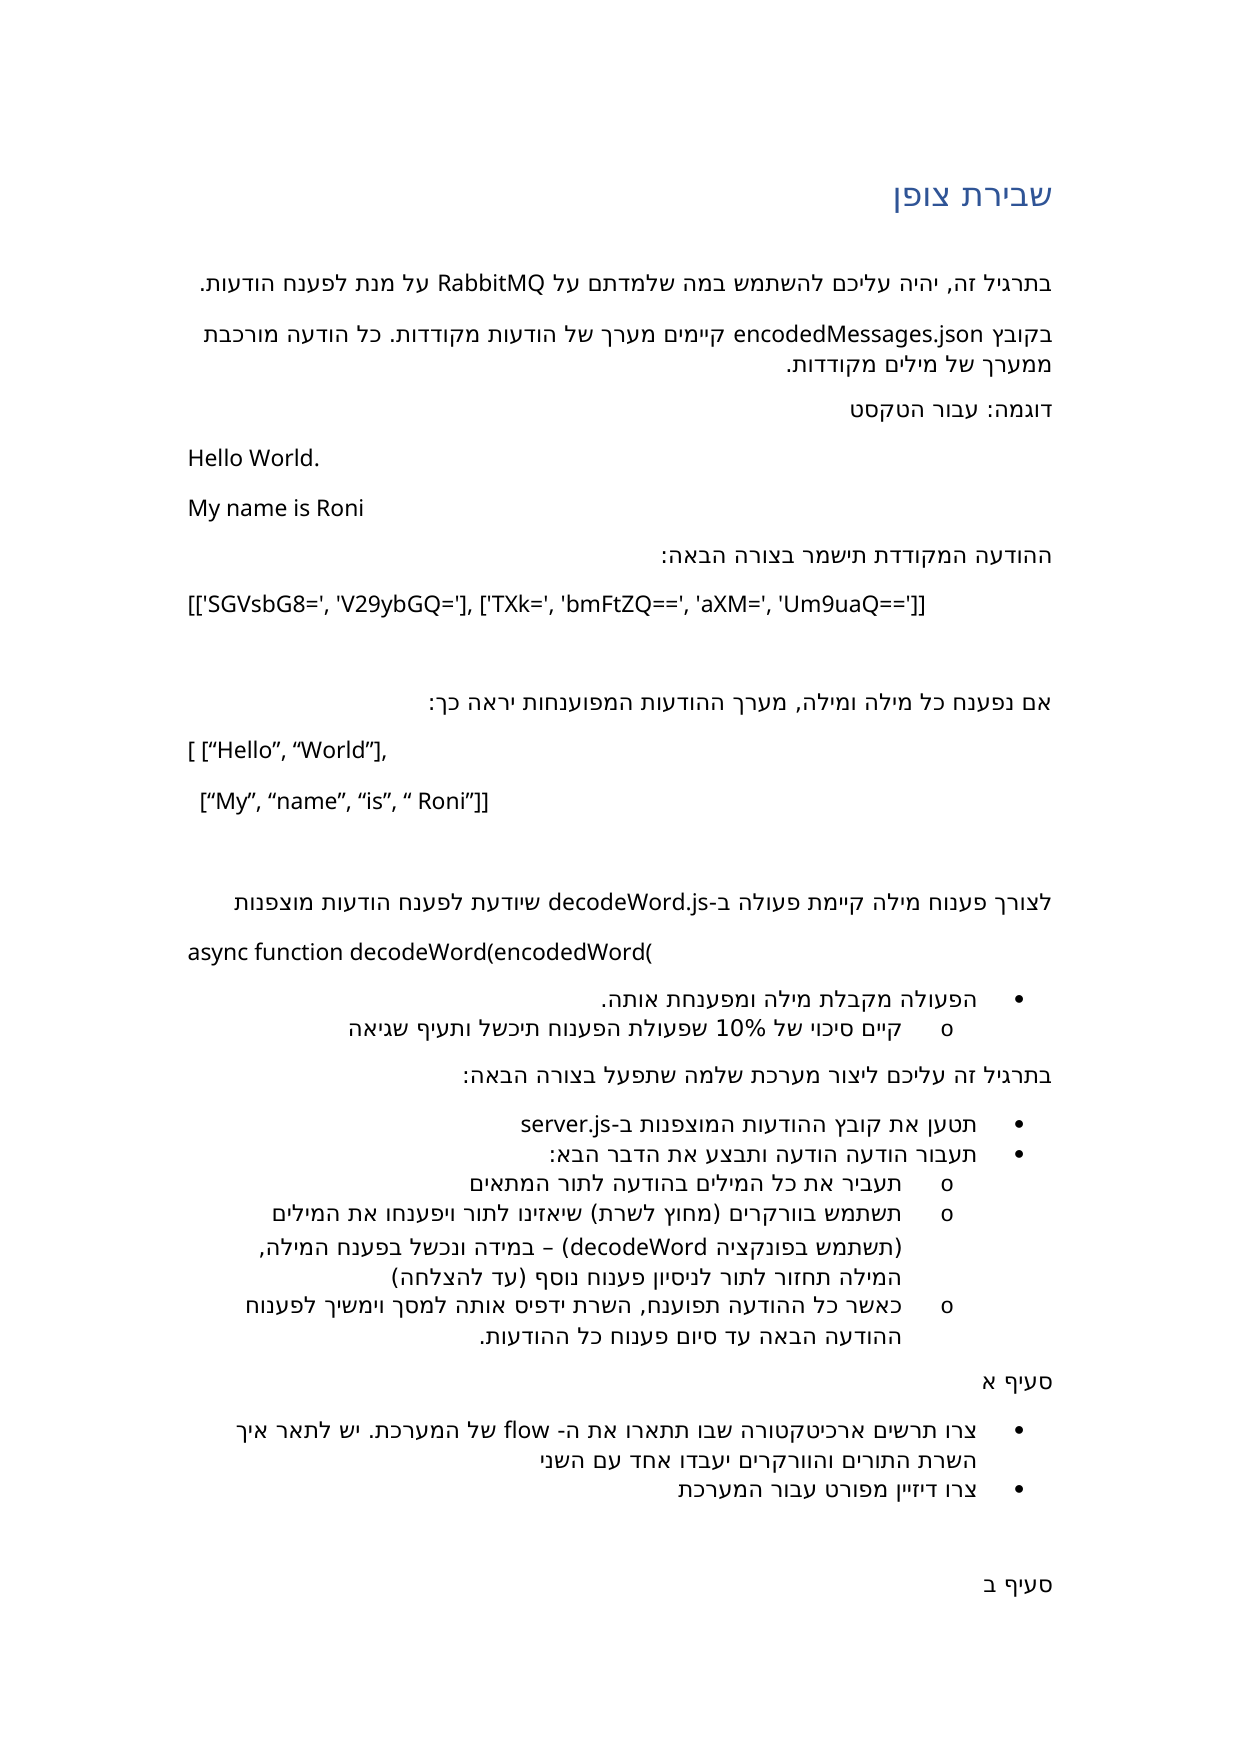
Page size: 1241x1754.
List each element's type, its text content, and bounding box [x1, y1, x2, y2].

text ההודעה המקודדת תישמר בצורה הבאה: [187, 543, 1053, 569]
text בתרגיל זה, יהיה עליכם להשתמש במה שלמדתם על RabbitMQ על מנת לפענח הודעות. [187, 267, 1053, 298]
text async function decodeWord(encodedWord( [187, 936, 1053, 967]
list קיים סיכוי של 10% שפעולת הפענוח תיכשל ותעיף שגיאה [187, 1015, 940, 1043]
list תעביר את כל המילים בהודעה לתור המתאים [187, 1170, 940, 1198]
text My name is Roni [187, 492, 1053, 523]
list צרו דיזיין מפורט עבור המערכת [187, 1476, 1015, 1502]
text אם נפענח כל מילה ומילה, מערך ההודעות המפוענחות יראה כך: [187, 689, 1053, 716]
text בקובץ encodedMessages.json קיימים מערך של הודעות מקודדות. כל הודעה מורכבת ממערך של מילים מקודדות. [187, 318, 1053, 378]
text בתרגיל זה עליכם ליצור מערכת שלמה שתפעל בצורה הבאה: [187, 1062, 1053, 1089]
text [“My”, “name”, “is”, “ Roni”]] [187, 785, 1053, 816]
list תעבור הודעה הודעה ותבצע את הדבר הבא: [187, 1141, 1015, 1168]
text [['SGVsbG8=', 'V29ybGQ='], ['TXk=', 'bmFtZQ==', 'aXM=', 'Um9uaQ==']] [187, 588, 1053, 619]
text Hello World. [187, 442, 1053, 473]
list צרו תרשים ארכיטקטורה שבו תתארו את ה- flow של המערכת. יש לתאר איך השרת התורים והוורקרים יעבדו אחד עם השני [187, 1414, 1015, 1474]
list תטען את קובץ ההודעות המוצפנות ב-server.js [187, 1108, 1015, 1139]
text דוגמה: עבור הטקסט [187, 396, 1053, 423]
list הפעולה מקבלת מילה ומפענחת אותה. [187, 986, 1015, 1013]
text סעיף א [187, 1368, 1053, 1395]
subtitle שבירת צופן [187, 175, 1053, 214]
text [ [“Hello”, “World”], [187, 734, 1053, 766]
text סעיף ב [187, 1572, 1053, 1598]
text לצורך פענוח מילה קיימת פעולה ב-decodeWord.js שיודעת לפענח הודעות מוצפנות [187, 886, 1053, 917]
list כאשר כל ההודעה תפוענח, השרת ידפיס אותה למסך וימשיך לפענוח ההודעה הבאה עד סיום פענוח כל ההודעות. [187, 1293, 940, 1349]
list תשתמש בוורקרים (מחוץ לשרת) שיאזינו לתור ויפענחו את המילים (תשתמש בפונקציה decodeWord) – במידה ונכשל בפענח המילה, המילה תחזור לתור לניסיון פענוח נוסף (עד להצלחה) [187, 1200, 940, 1291]
